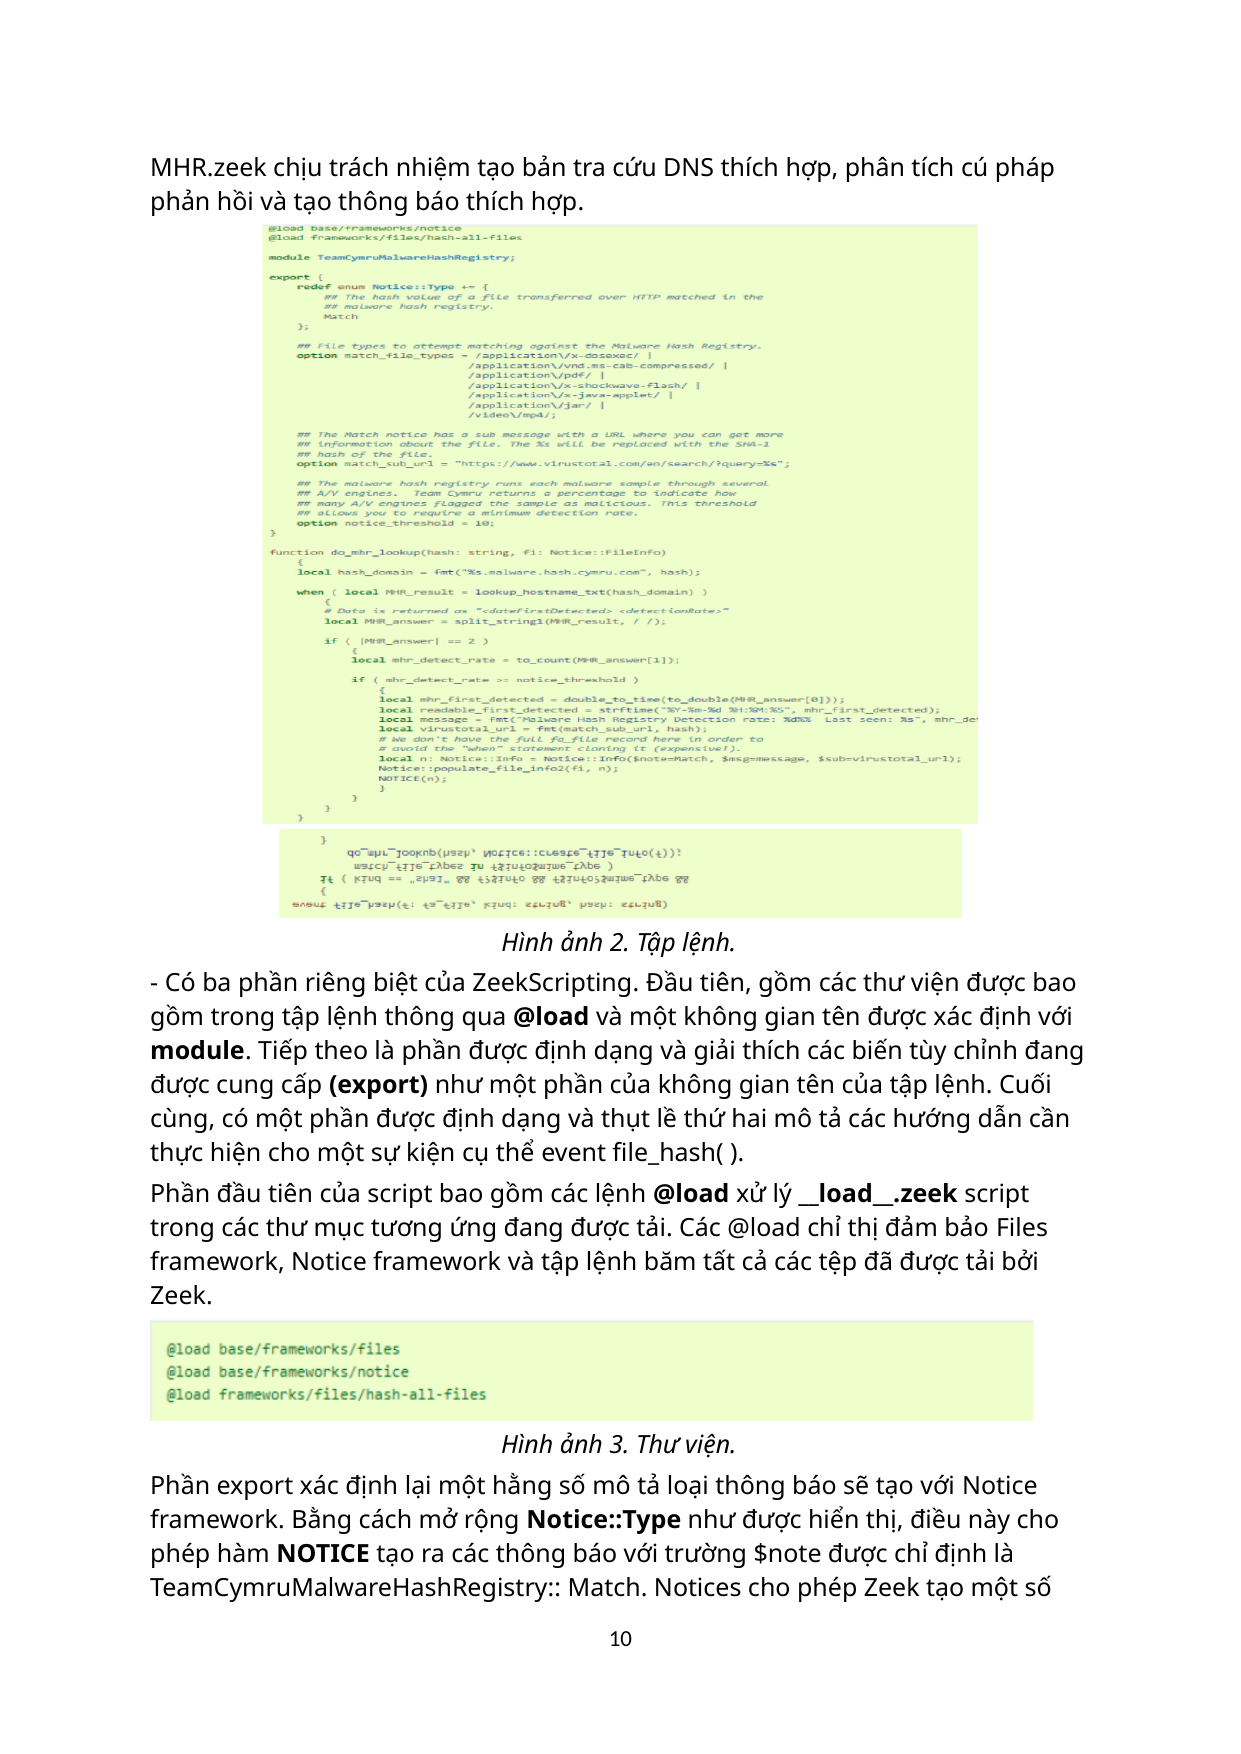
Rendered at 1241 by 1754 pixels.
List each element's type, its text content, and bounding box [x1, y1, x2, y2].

text Phần đầu tiên của script bao gồm các lệnh @load xử lý __load__.zeek script trong các thư mục tương ứng đang được tải. Các @load chỉ thị đảm bảo Files framework, Notice framework và tập lệnh băm tất cả các tệp đã được tải bởi Zeek. [150, 1175, 1090, 1311]
text Hình ảnh 3. Thư viện. [150, 1427, 1090, 1461]
text - Có ba phần riêng biệt của ZeekScripting. Đầu tiên, gồm các thư viện được bao gồm trong tập lệnh thông qua @load và một không gian tên được xác định với module. Tiếp theo là phần được định dạng và giải thích các biến tùy chỉnh đang được cung cấp (export) như một phần của không gian tên của tập lệnh. Cuối cùng, có một phần được định dạng và thụt lề thứ hai mô tả các hướng dẫn cần thực hiện cho một sự kiện cụ thể event file_hash( ). [150, 964, 1090, 1169]
picture [277, 829, 962, 918]
picture [262, 224, 978, 824]
picture [150, 1317, 1038, 1421]
text Hình ảnh 2. Tập lệnh. [150, 924, 1090, 958]
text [150, 1467, 1090, 1604]
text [150, 150, 1090, 218]
